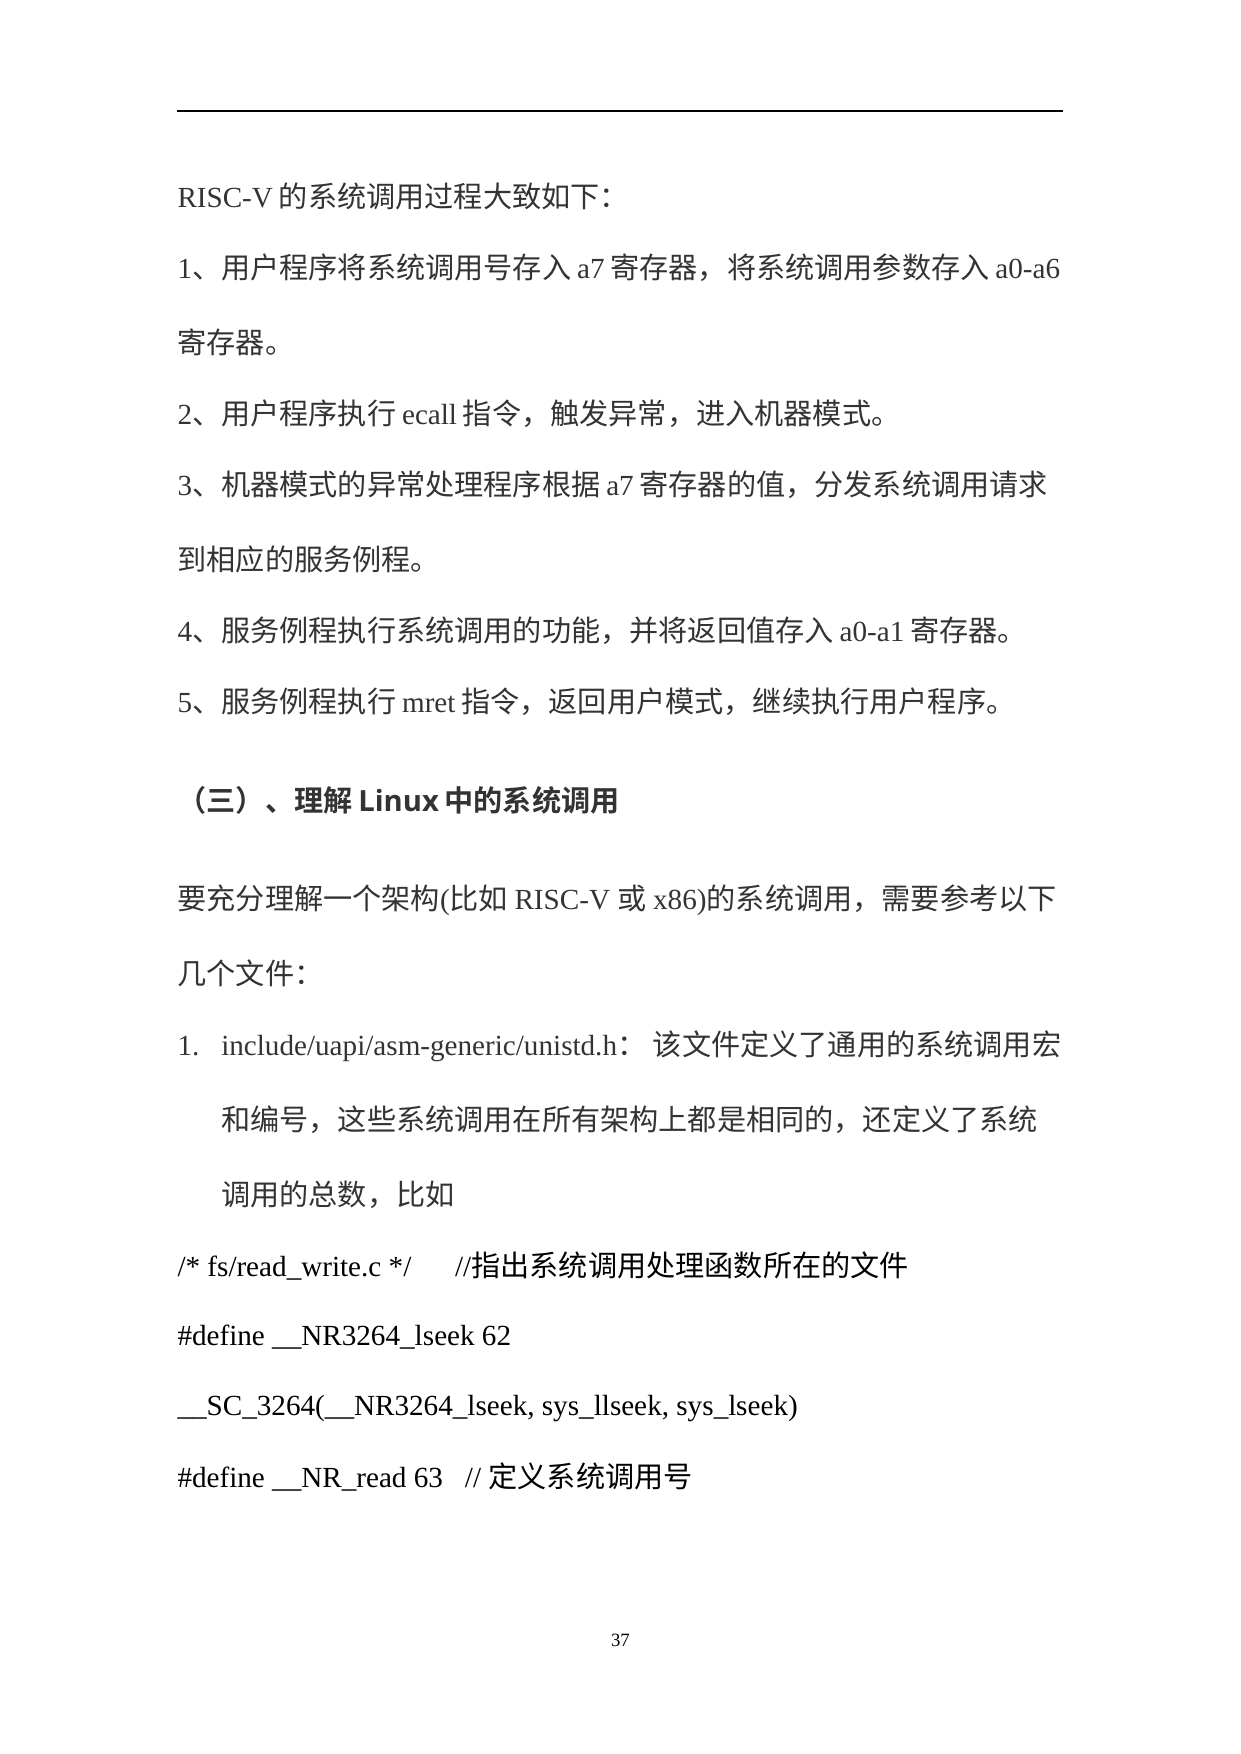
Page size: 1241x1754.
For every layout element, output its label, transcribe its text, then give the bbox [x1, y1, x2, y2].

text RISC-V的系统调用过程大致如下： [177, 162, 1063, 227]
text #define __NR_read 63 // 定义系统调用号 [177, 1442, 1063, 1507]
text __SC_3264(__NR3264_lseek, sys_llseek, sys_lseek) [177, 1372, 1063, 1437]
text 5、服务例程执行mret指令，返回用户模式，继续执行用户程序。 [177, 668, 1063, 733]
text 2、用户程序执行ecall指令，触发异常，进入机器模式。 [177, 379, 1063, 444]
list include/uapi/asm-generic/unistd.h： 该文件定义了通用的系统调用宏和编号，这些系统调用在所有架构上都是相同的，还定义了系统调用的总数，比如 [177, 1010, 1063, 1225]
text 3、机器模式的异常处理程序根据a7寄存器的值，分发系统调用请求到相应的服务例程。 [177, 450, 1063, 590]
text （三）、理解Linux中的系统调用 [177, 766, 1063, 831]
text 要充分理解一个架构(比如 RISC-V 或 x86)的系统调用，需要参考以下几个文件： [177, 864, 1063, 1004]
text 1、用户程序将系统调用号存入a7寄存器，将系统调用参数存入a0-a6寄存器。 [177, 233, 1063, 373]
text /* fs/read_write.c */ //指出系统调用处理函数所在的文件 [177, 1231, 1063, 1296]
text 4、服务例程执行系统调用的功能，并将返回值存入a0-a1寄存器。 [177, 596, 1063, 661]
text #define __NR3264_lseek 62 [177, 1302, 1063, 1367]
